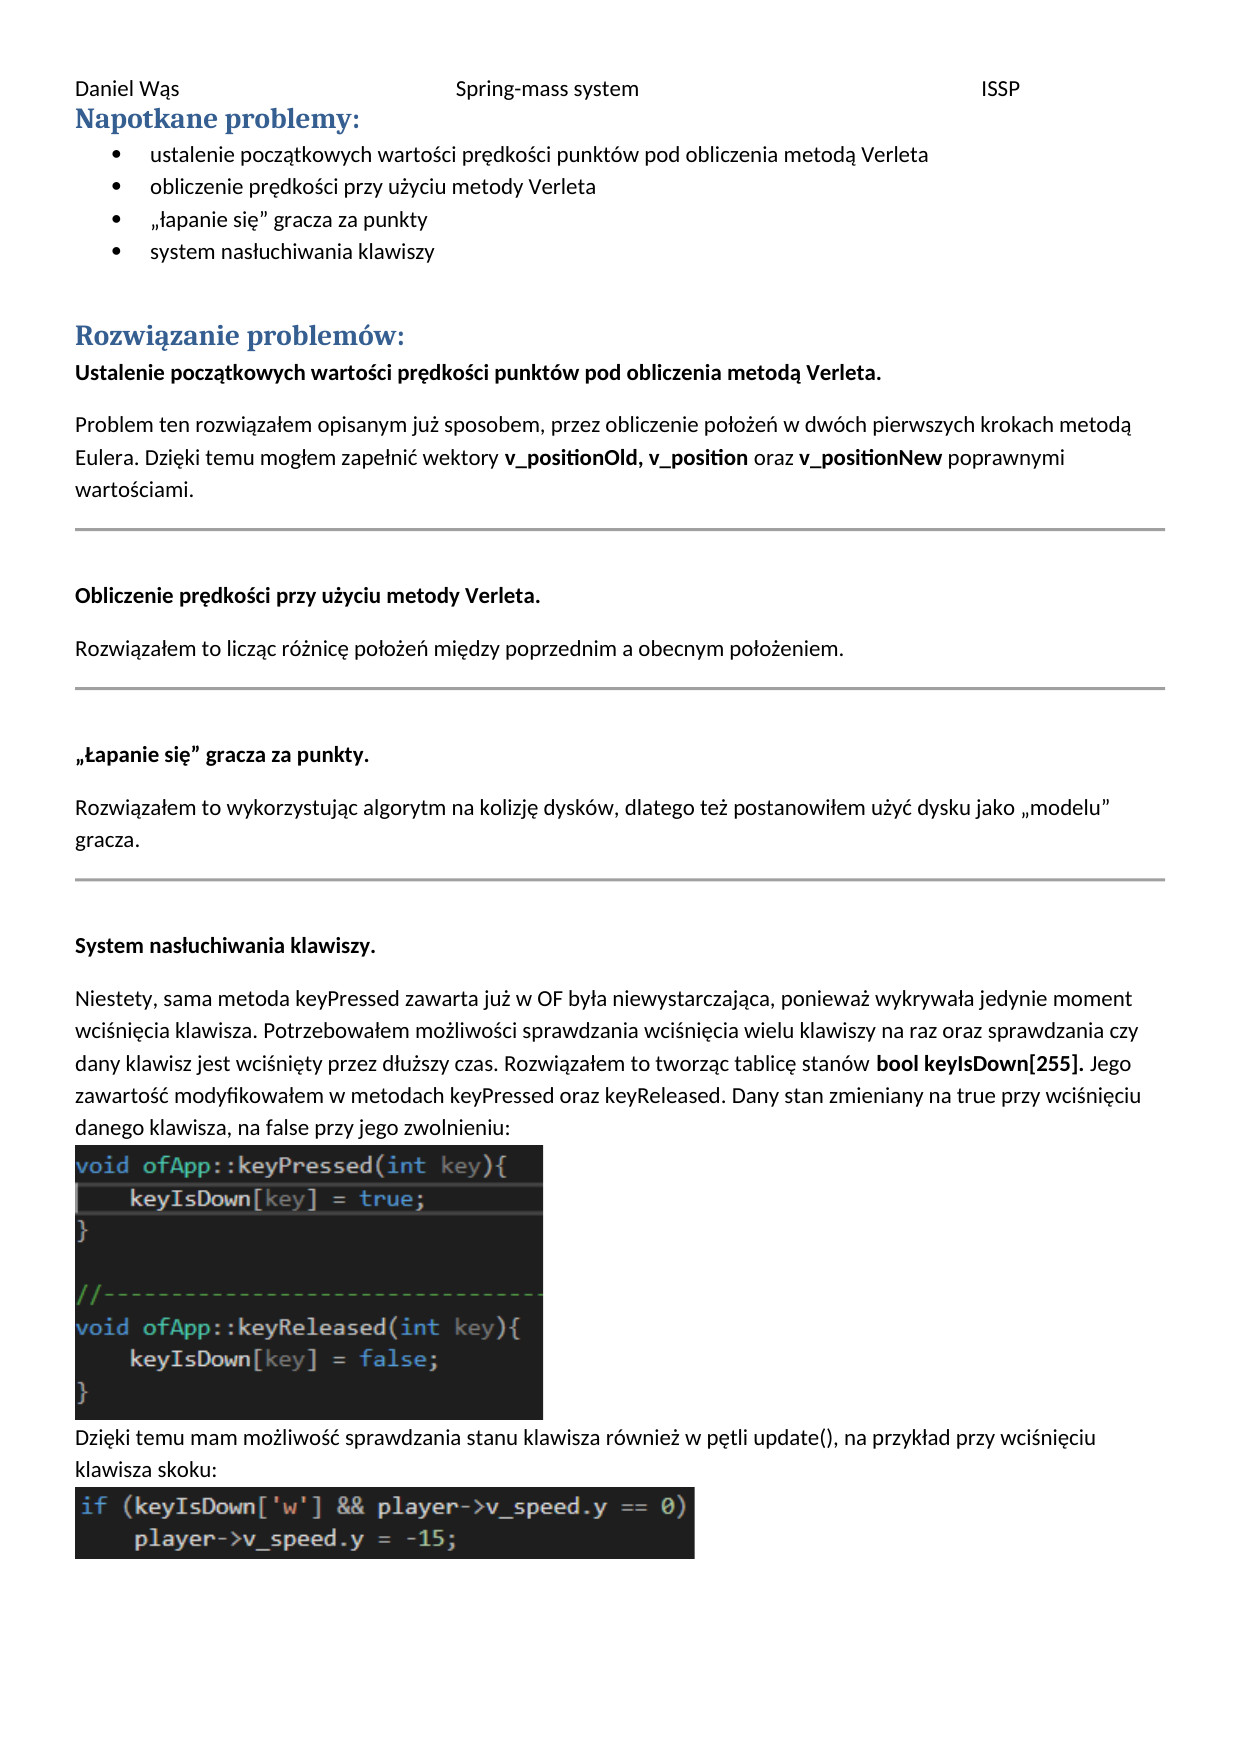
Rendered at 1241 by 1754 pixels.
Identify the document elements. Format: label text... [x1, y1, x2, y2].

text System nasłuchiwania klawiszy. [75, 931, 1165, 959]
list obliczenie prędkości przy użyciu metody Verleta [112, 172, 1165, 201]
text Ustalenie początkowych wartości prędkości punktów pod obliczenia metodą Verleta. [75, 358, 1165, 386]
text Rozwiązałem to wykorzystując algorytm na kolizję dysków, dlatego też postanowiłem użyć dysku jako „modelu” gracza. [75, 793, 1165, 853]
subtitle Napotkane problemy: [75, 102, 1165, 135]
list system nasłuchiwania klawiszy [112, 237, 1165, 265]
subtitle Rozwiązanie problemów: [75, 319, 1165, 353]
list „łapanie się” gracza za punkty [112, 205, 1165, 233]
picture [75, 1487, 695, 1559]
list ustalenie początkowych wartości prędkości punktów pod obliczenia metodą Verleta [112, 140, 1165, 168]
picture [75, 1145, 544, 1420]
text Rozwiązałem to licząc różnicę położeń między poprzednim a obecnym położeniem. [75, 634, 1165, 662]
text Obliczenie prędkości przy użyciu metody Verleta. [75, 581, 1165, 609]
text Problem ten rozwiązałem opisanym już sposobem, przez obliczenie położeń w dwóch pierwszych krokach metodą Eulera. Dzięki temu mogłem zapełnić wektory v_positionOld, v_position oraz v_positionNew poprawnymi wartościami. [75, 411, 1165, 503]
text „Łapanie się” gracza za punkty. [75, 740, 1165, 768]
